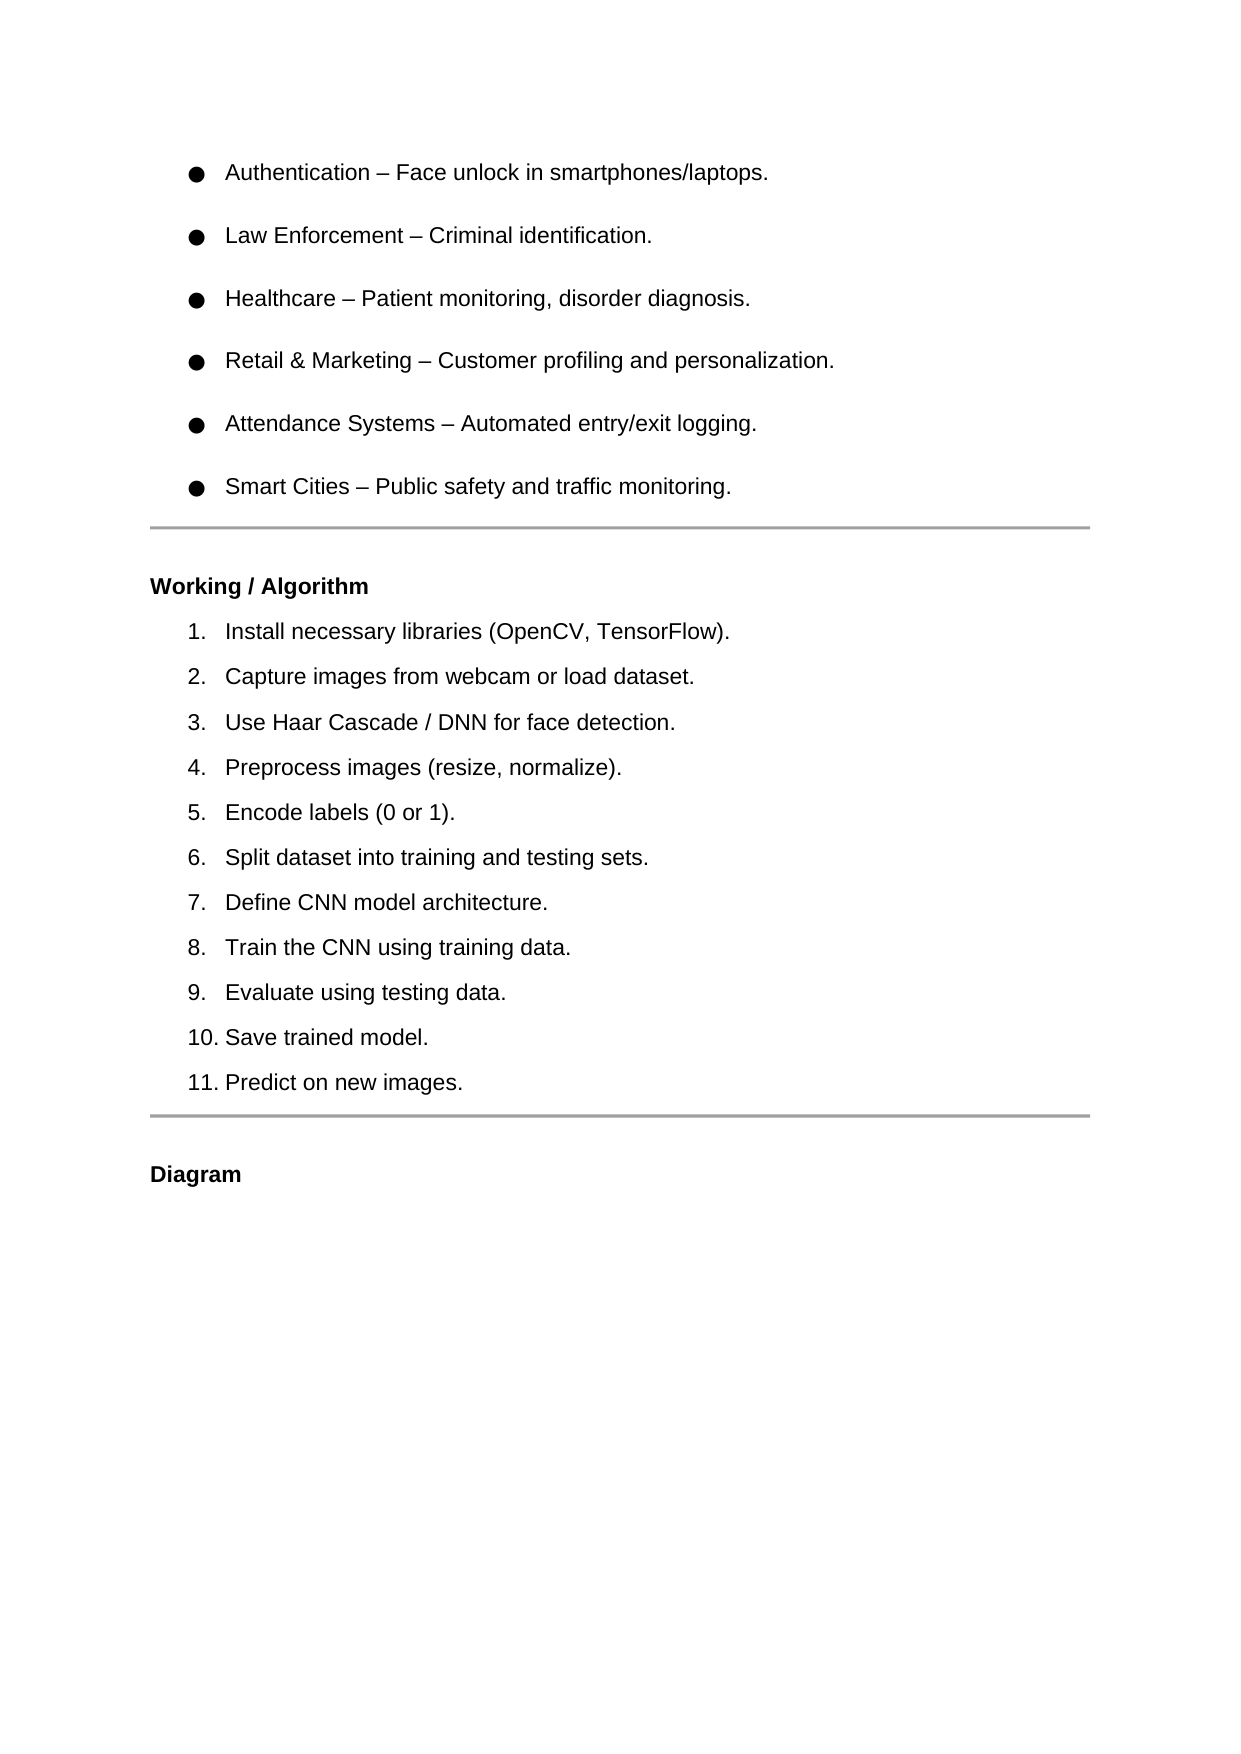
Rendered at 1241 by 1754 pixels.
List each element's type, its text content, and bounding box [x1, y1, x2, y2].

list Retail & Marketing – Customer profiling and personalization. [187, 338, 1090, 381]
list Law Enforcement – Criminal identification. [187, 213, 1090, 255]
list Preprocess images (resize, normalize). [187, 753, 1090, 780]
list Smart Cities – Public safety and traffic monitoring. [187, 463, 1090, 506]
list Install necessary libraries (OpenCV, TensorFlow). [187, 618, 1090, 644]
list Save trained model. [187, 1024, 1090, 1051]
list Authentication – Face unlock in smartphones/laptops. [187, 150, 1090, 193]
list Attendance Systems – Automated entry/exit logging. [187, 401, 1090, 443]
list Predict on new images. [187, 1069, 1090, 1096]
list Split dataset into training and testing sets. [187, 844, 1090, 870]
list Encode labels (0 or 1). [187, 799, 1090, 825]
list Define CNN model architecture. [187, 889, 1090, 915]
list Use Haar Cascade / DNN for face detection. [187, 708, 1090, 735]
text Diagram [150, 1161, 1090, 1188]
text Working / Algorithm [150, 573, 1090, 599]
list Healthcare – Patient monitoring, disorder diagnosis. [187, 275, 1090, 318]
list Evaluate using testing data. [187, 979, 1090, 1005]
list Capture images from webcam or load dataset. [187, 663, 1090, 690]
list Train the CNN using training data. [187, 934, 1090, 960]
